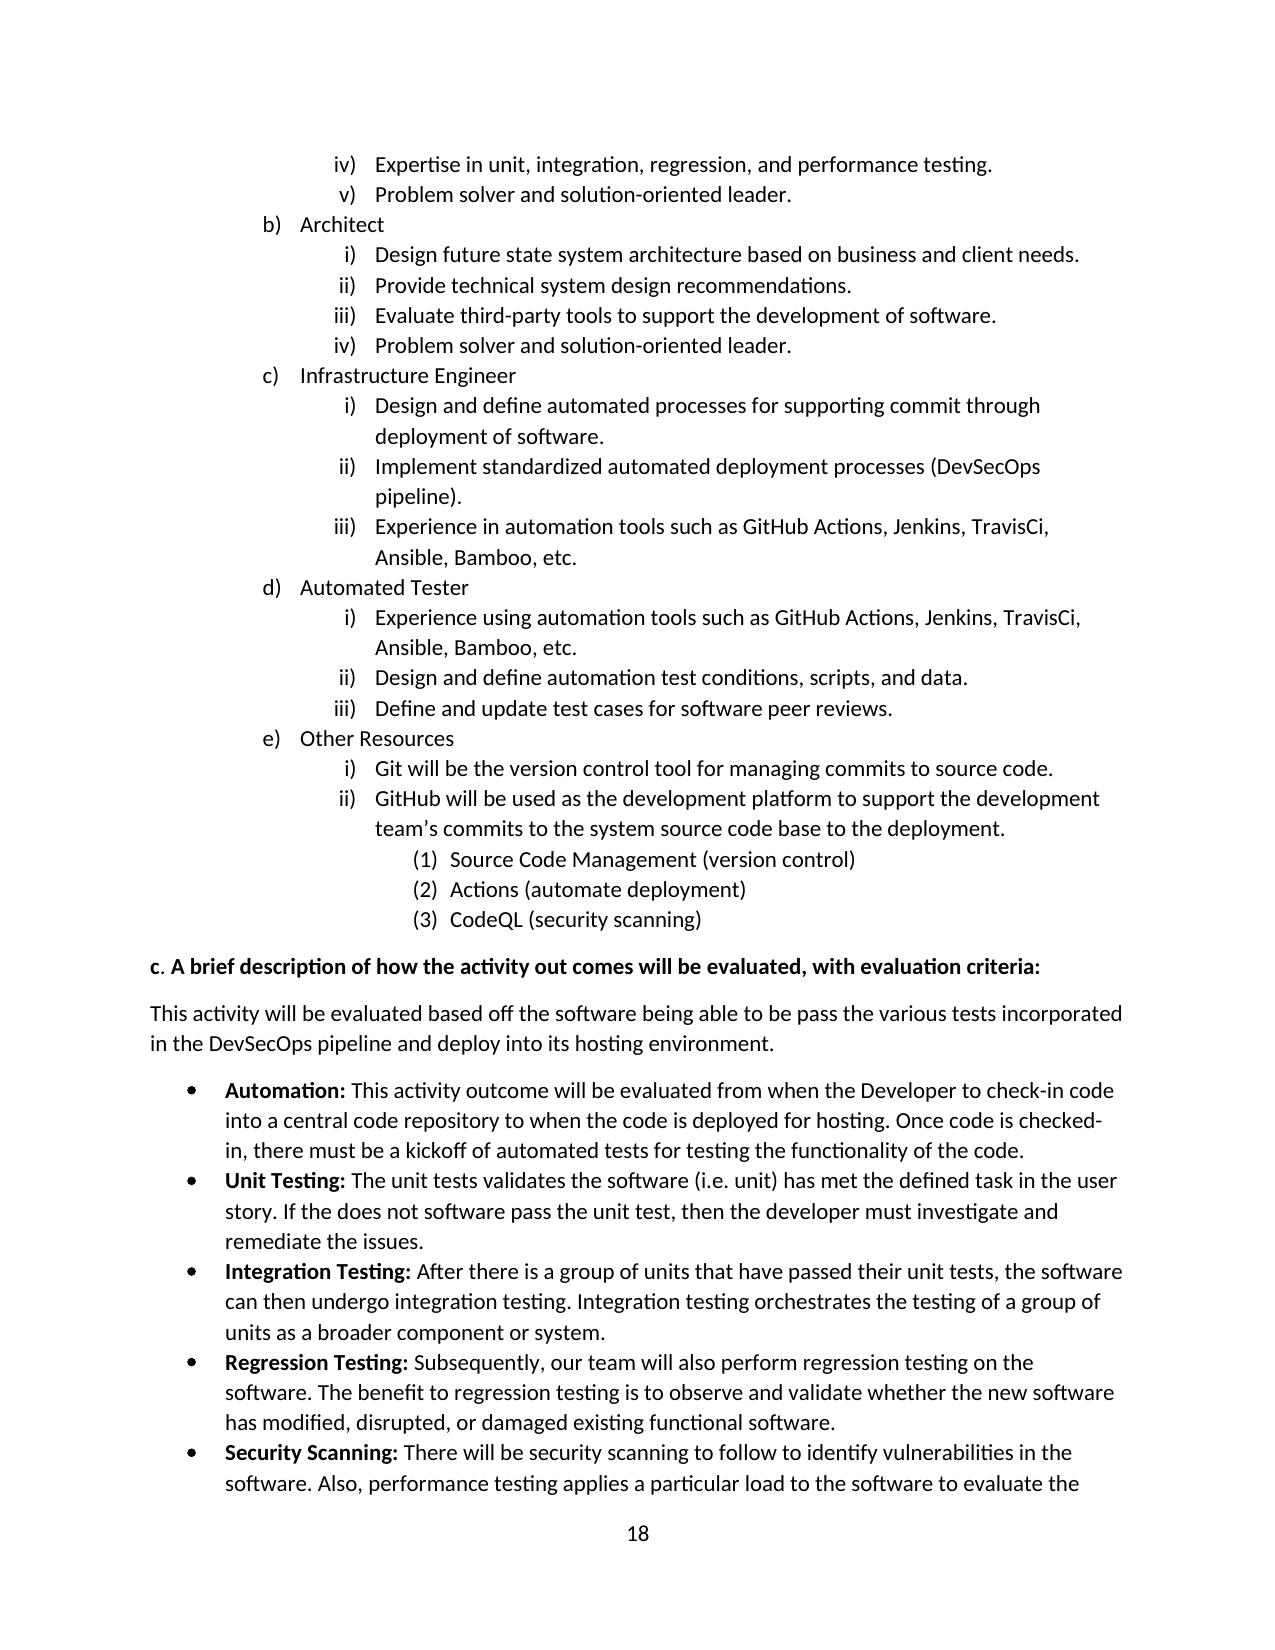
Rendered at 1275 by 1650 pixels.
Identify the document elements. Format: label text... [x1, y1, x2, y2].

list Unit Testing: The unit tests validates the software (i.e. unit) has met the defined task in the user story. If the does not software pass the unit test, then the developer must investigate and remediate the issues. [187, 1167, 1125, 1255]
list Implement standardized automated deployment processes (DevSecOps pipeline). [356, 452, 1125, 510]
text This activity will be evaluated based off the software being able to be pass the various tests incorporated in the DevSecOps pipeline and deploy into its hosting environment. [150, 999, 1125, 1057]
list GitHub will be used as the development platform to support the development team’s commits to the system source code base to the deployment. [356, 784, 1125, 843]
list CodeQL (security scanning) [412, 905, 1125, 933]
list Git will be the version control tool for managing commits to source code. [356, 754, 1125, 782]
list Integration Testing: After there is a group of units that have passed their unit tests, the software can then undergo integration testing. Integration testing orchestrates the testing of a group of units as a broader component or system. [187, 1257, 1125, 1346]
list Actions (automate deployment) [412, 875, 1125, 903]
list Define and update test cases for software peer reviews. [356, 694, 1125, 722]
list Automation: This activity outcome will be evaluated from when the Developer to check-in code into a central code repository to when the code is deployed for hosting. Once code is checked-in, there must be a kickoff of automated tests for testing the functionality of the code. [187, 1076, 1125, 1164]
text c. A brief description of how the activity out comes will be evaluated, with evaluation criteria: [150, 952, 1125, 980]
list Regression Testing: Subsequently, our team will also perform regression testing on the software. The benefit to regression testing is to observe and validate whether the new software has modified, disrupted, or damaged existing functional software. [187, 1348, 1125, 1436]
list Infrastructure Engineer [262, 361, 1125, 389]
list Experience using automation tools such as GitHub Actions, Jenkins, TravisCi, Ansible, Bamboo, etc. [356, 603, 1125, 661]
list Problem solver and solution-oriented leader. [356, 180, 1125, 208]
list Design and define automation test conditions, scripts, and data. [356, 663, 1125, 692]
list Evaluate third-party tools to support the development of software. [356, 301, 1125, 329]
list Source Code Management (version control) [412, 845, 1125, 873]
list Automated Tester [262, 573, 1125, 601]
list Design future state system architecture based on business and client needs. [356, 241, 1125, 269]
list Architect [262, 210, 1125, 238]
list Experience in automation tools such as GitHub Actions, Jenkins, TravisCi, Ansible, Bamboo, etc. [356, 512, 1125, 571]
list Design and define automated processes for supporting commit through deployment of software. [356, 392, 1125, 450]
list Expertise in unit, integration, regression, and performance testing. [356, 150, 1125, 178]
list Other Resources [262, 724, 1125, 752]
list Provide technical system design recommendations. [356, 271, 1125, 299]
list Problem solver and solution-oriented leader. [356, 331, 1125, 359]
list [187, 1438, 1125, 1497]
